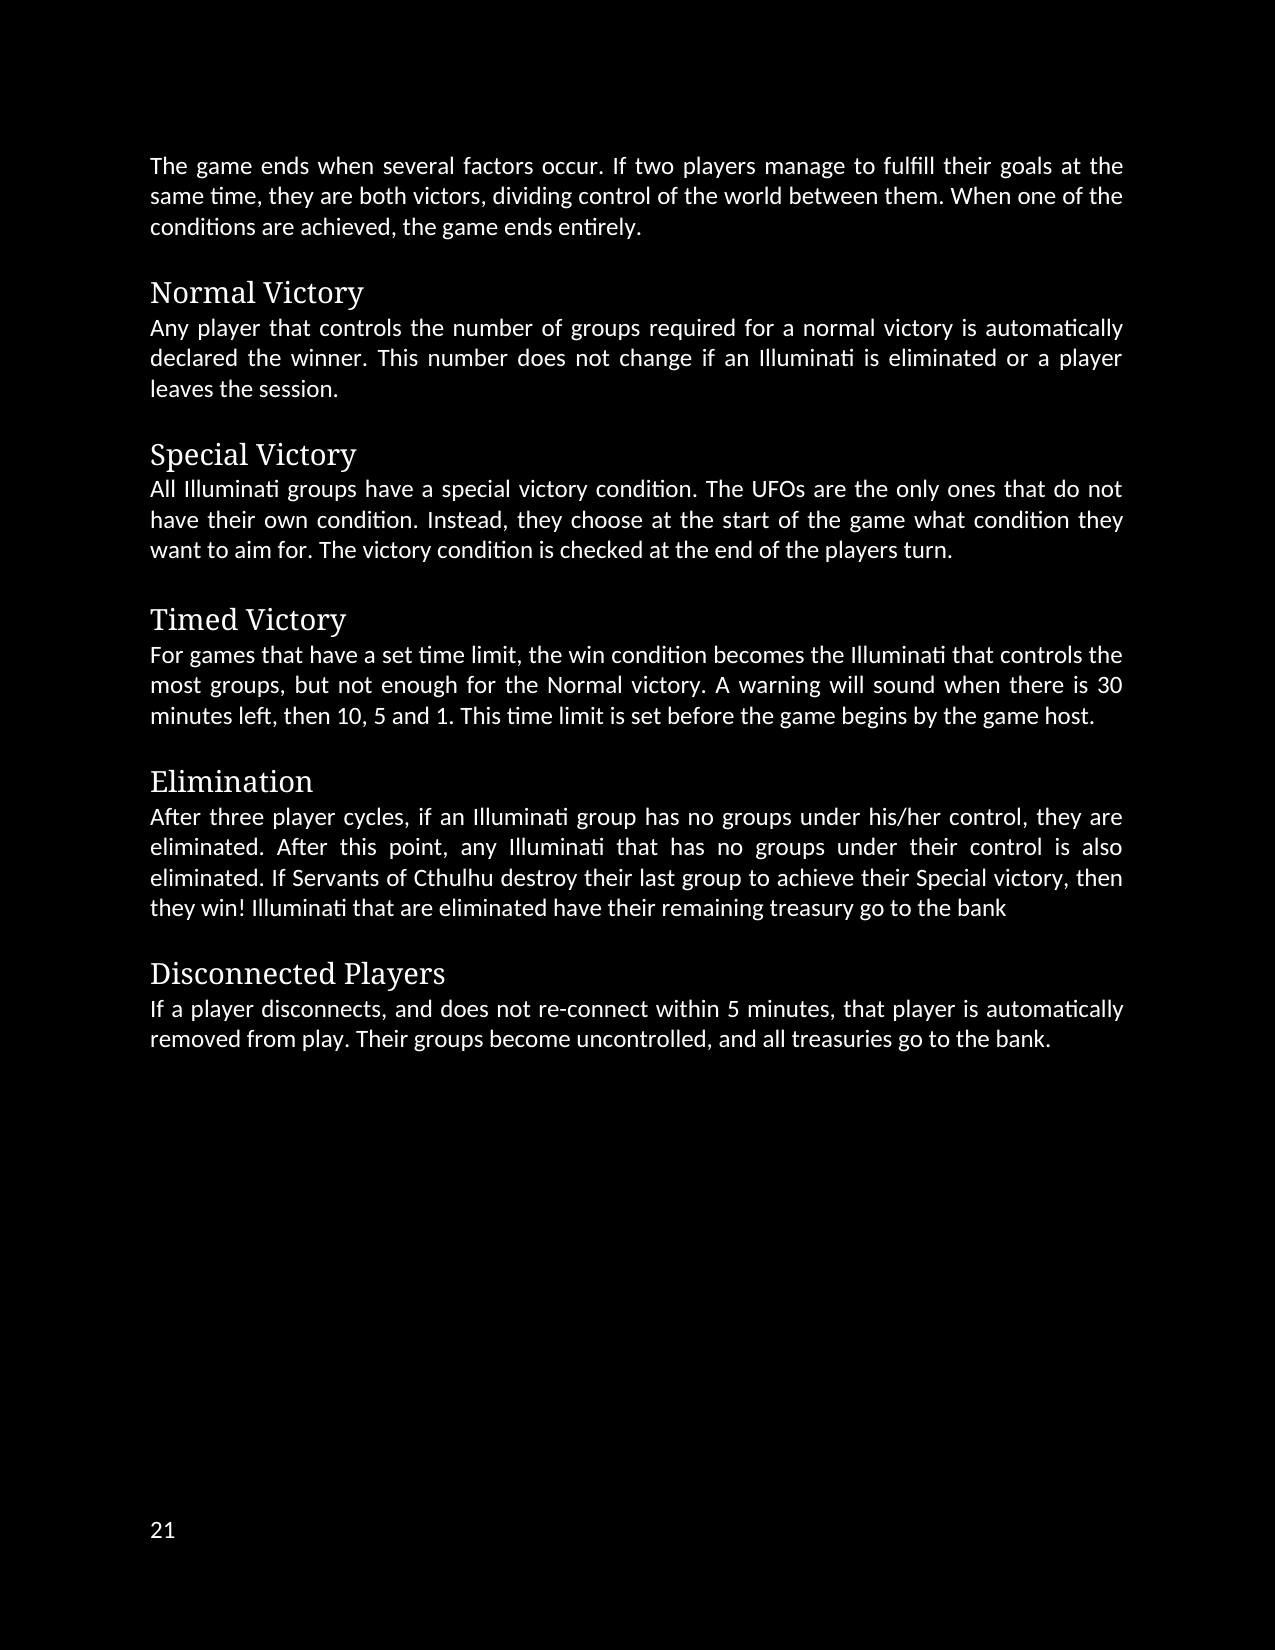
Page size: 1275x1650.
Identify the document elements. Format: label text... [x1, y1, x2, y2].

text If a player disconnects, and does not re-connect within 5 minutes, that player is automatically removed from play. Their groups become uncontrolled, and all treasuries go to the bank. [150, 993, 1125, 1054]
text All Illuminati groups have a special victory condition. The UFOs are the only ones that do not have their own condition. Instead, they choose at the start of the game what condition they want to aim for. The victory condition is checked at the end of the players turn. [150, 473, 1125, 565]
text Special Victory [150, 434, 1125, 473]
text Any player that controls the number of groups required for a normal victory is automatically declared the winner. This number does not change if an Illuminati is eliminated or a player leaves the session. [150, 312, 1125, 403]
text For games that have a set time limit, the win condition becomes the Illuminati that controls the most groups, but not enough for the Normal victory. A warning will sound when there is 30 minutes left, then 10, 5 and 1. This time limit is set before the game begins by the game host. [150, 639, 1125, 730]
text The game ends when several factors occur. If two players manage to fulfill their goals at the same time, they are both victors, dividing control of the world between them. When one of the conditions are achieved, the game ends entirely. [150, 150, 1125, 242]
text Elimination [150, 761, 1125, 801]
text After three player cycles, if an Illuminati group has no groups under his/her control, they are eliminated. After this point, any Illuminati that has no groups under their control is also eliminated. If Servants of Cthulhu destroy their last group to achieve their Special victory, then they win! Illuminati that are eliminated have their remaining treasury go to the bank [150, 801, 1125, 923]
text Normal Victory [150, 272, 1125, 312]
text Timed Victory [150, 599, 1125, 639]
text Disconnected Players [150, 953, 1125, 993]
